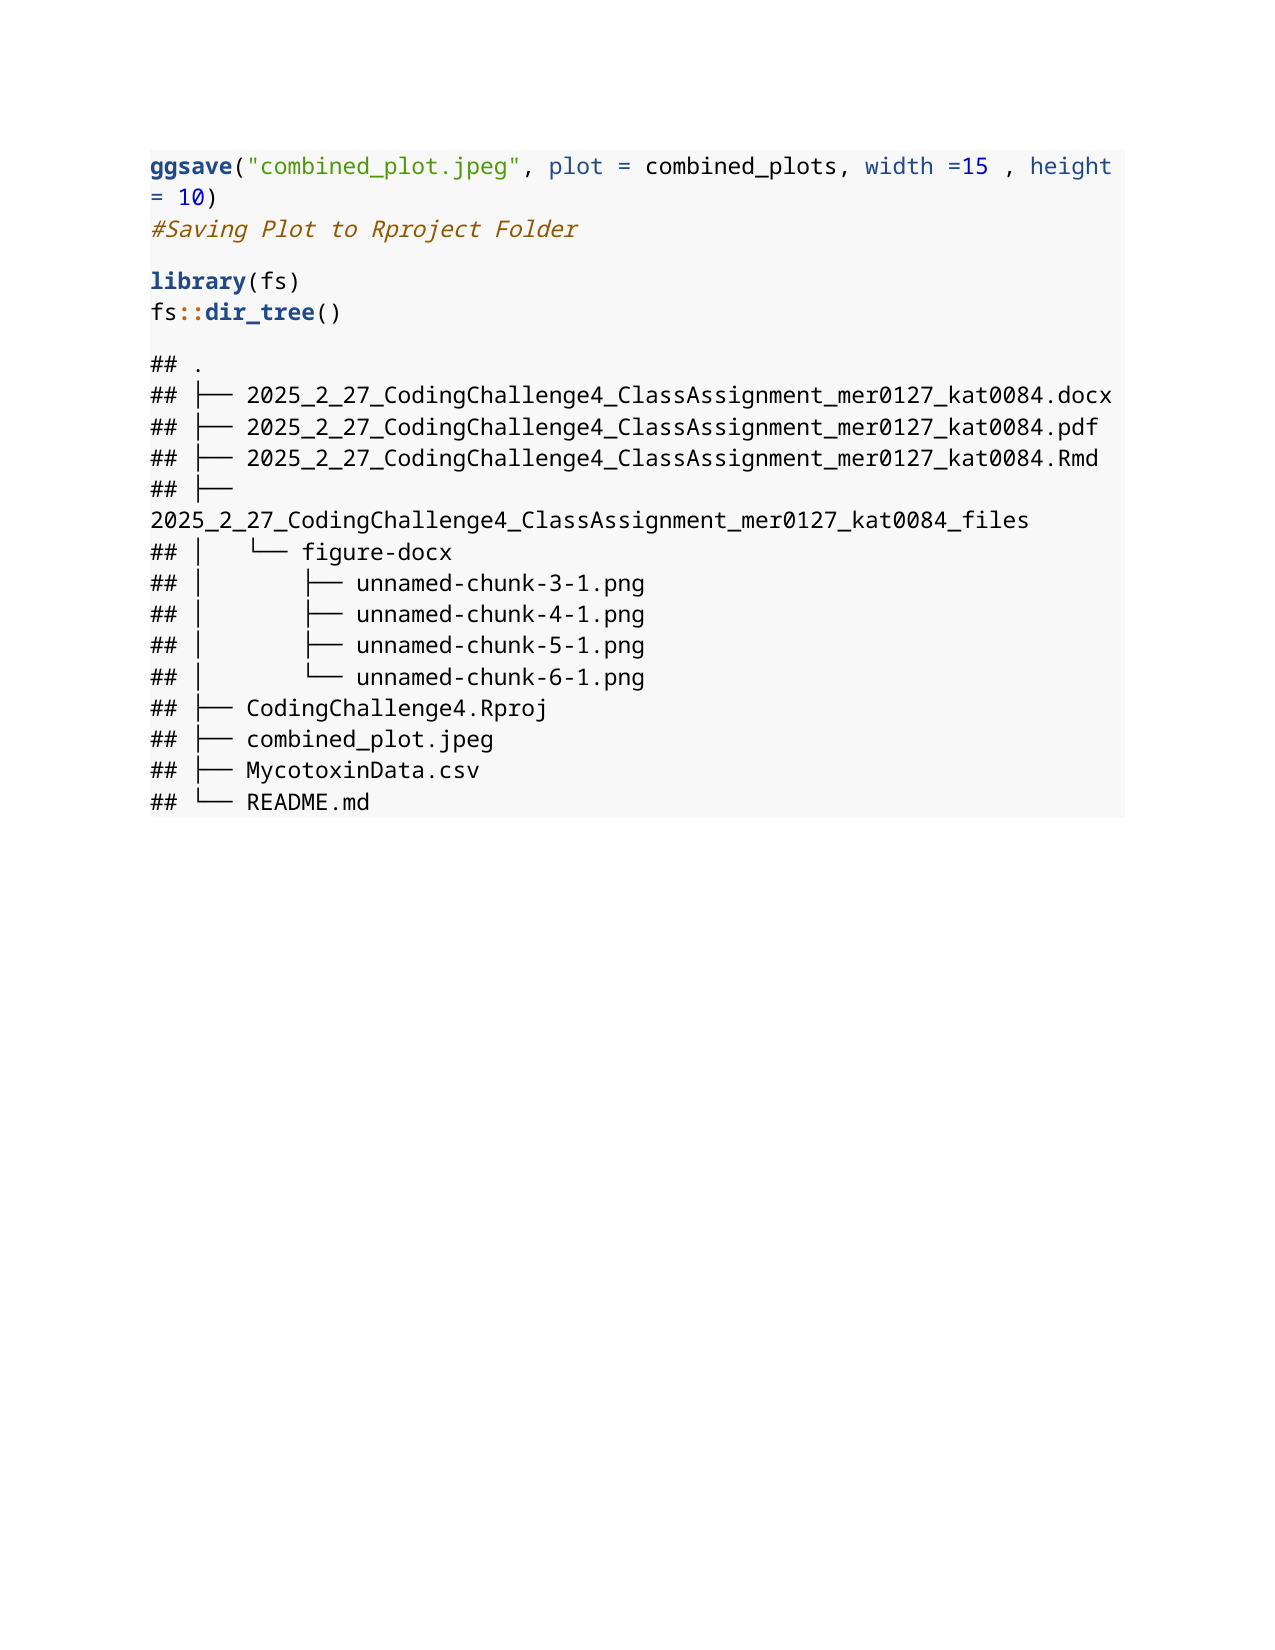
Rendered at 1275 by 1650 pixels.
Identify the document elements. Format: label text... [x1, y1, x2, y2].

text ## . ## ├── 2025_2_27_CodingChallenge4_ClassAssignment_mer0127_kat0084.docx ## ├── 2025_2_27_CodingChallenge4_ClassAssignment_mer0127_kat0084.pdf ## ├── 2025_2_27_CodingChallenge4_ClassAssignment_mer0127_kat0084.Rmd ## ├── 2025_2_27_CodingChallenge4_ClassAssignment_mer0127_kat0084_files ## │ └── figure-docx ## │ ├── unnamed-chunk-3-1.png ## │ ├── unnamed-chunk-4-1.png ## │ ├── unnamed-chunk-5-1.png ## │ └── unnamed-chunk-6-1.png ## ├── CodingChallenge4.Rproj ## ├── combined_plot.jpeg ## ├── MycotoxinData.csv ## └── README.md [150, 348, 1125, 817]
text library(fs) fs::dir_tree() [150, 264, 1125, 327]
text ggsave("combined_plot.jpeg", plot = combined_plots, width =15 , height = 10) #Saving Plot to Rproject Folder [150, 150, 1125, 244]
